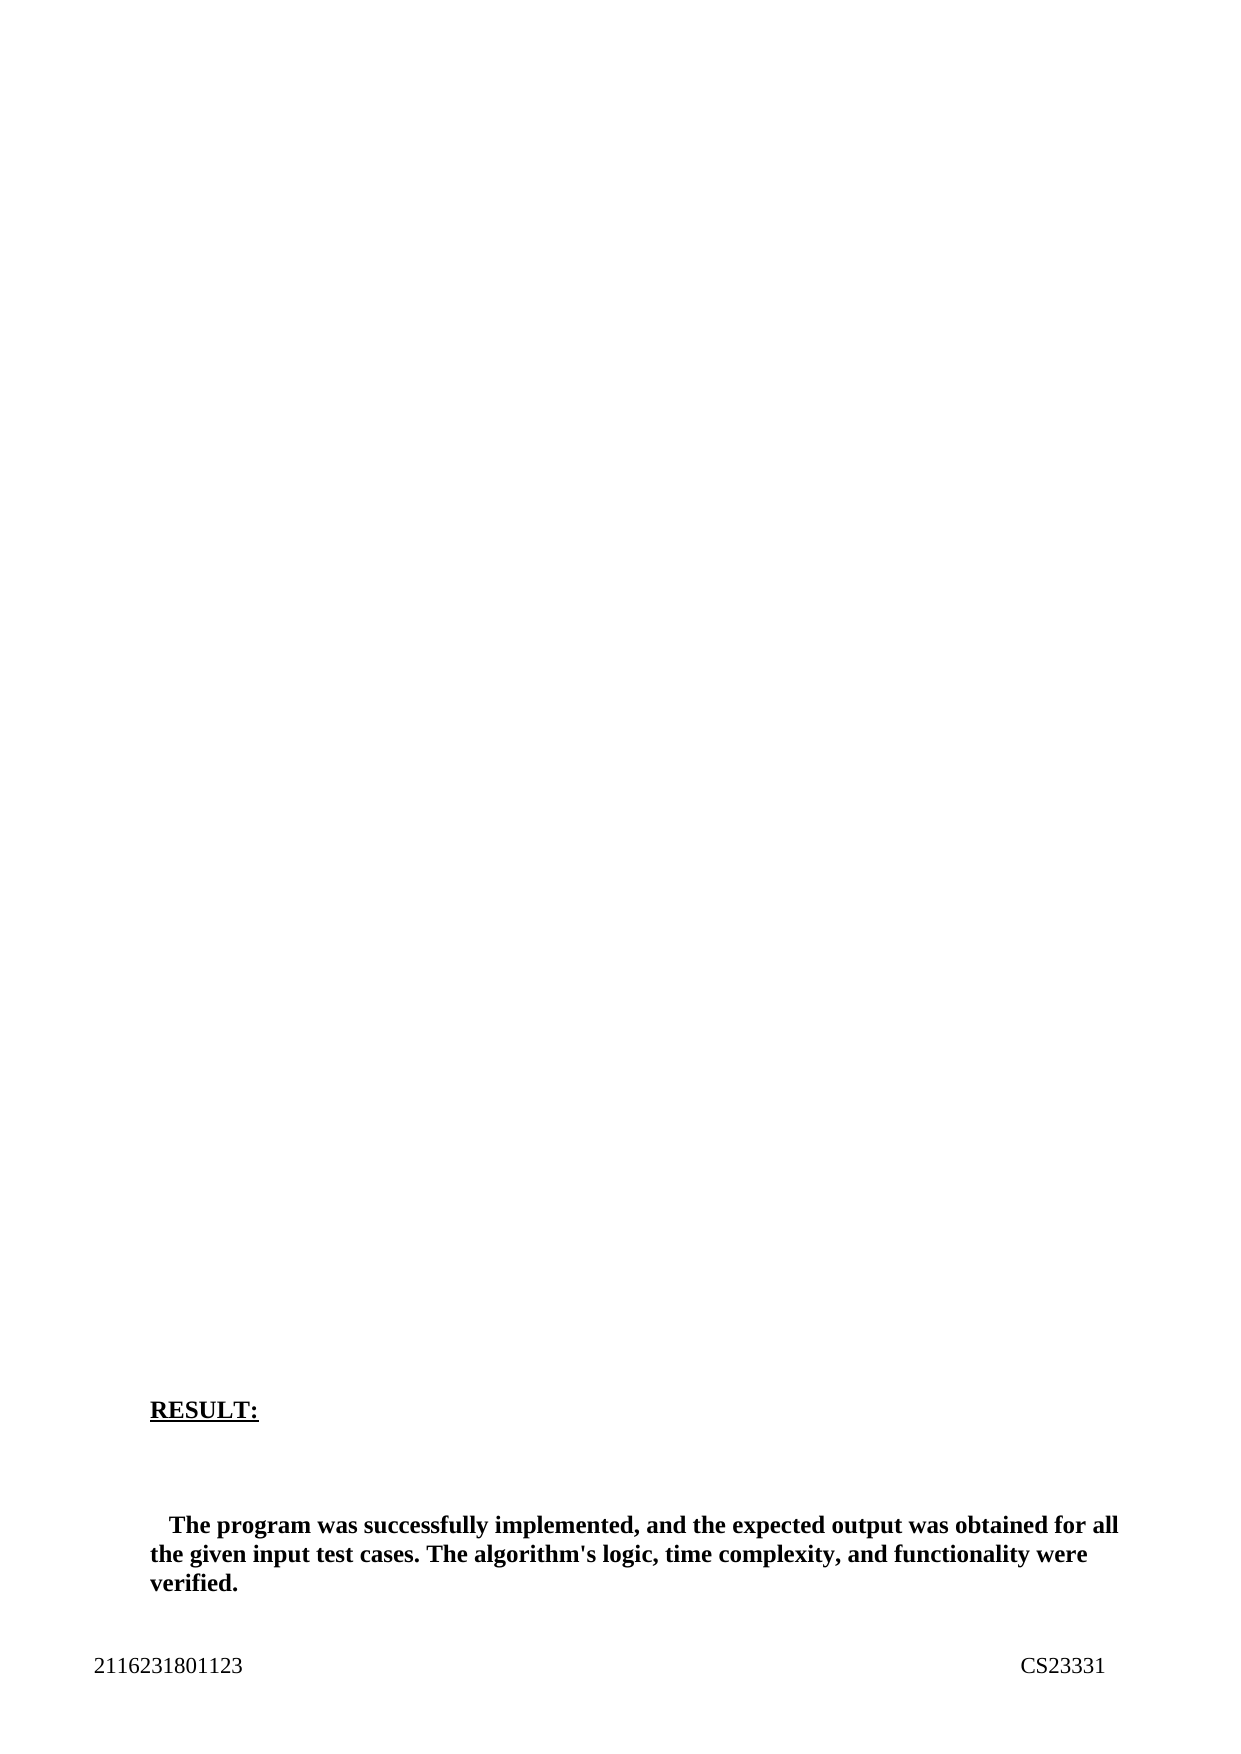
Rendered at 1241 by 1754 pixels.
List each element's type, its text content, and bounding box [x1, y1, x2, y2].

text RESULT: [150, 1395, 1155, 1424]
text The program was successfully implemented, and the expected output was obtained for all the given input test cases. The algorithm's logic, time complexity, and functionality were verified. [150, 1510, 1155, 1596]
